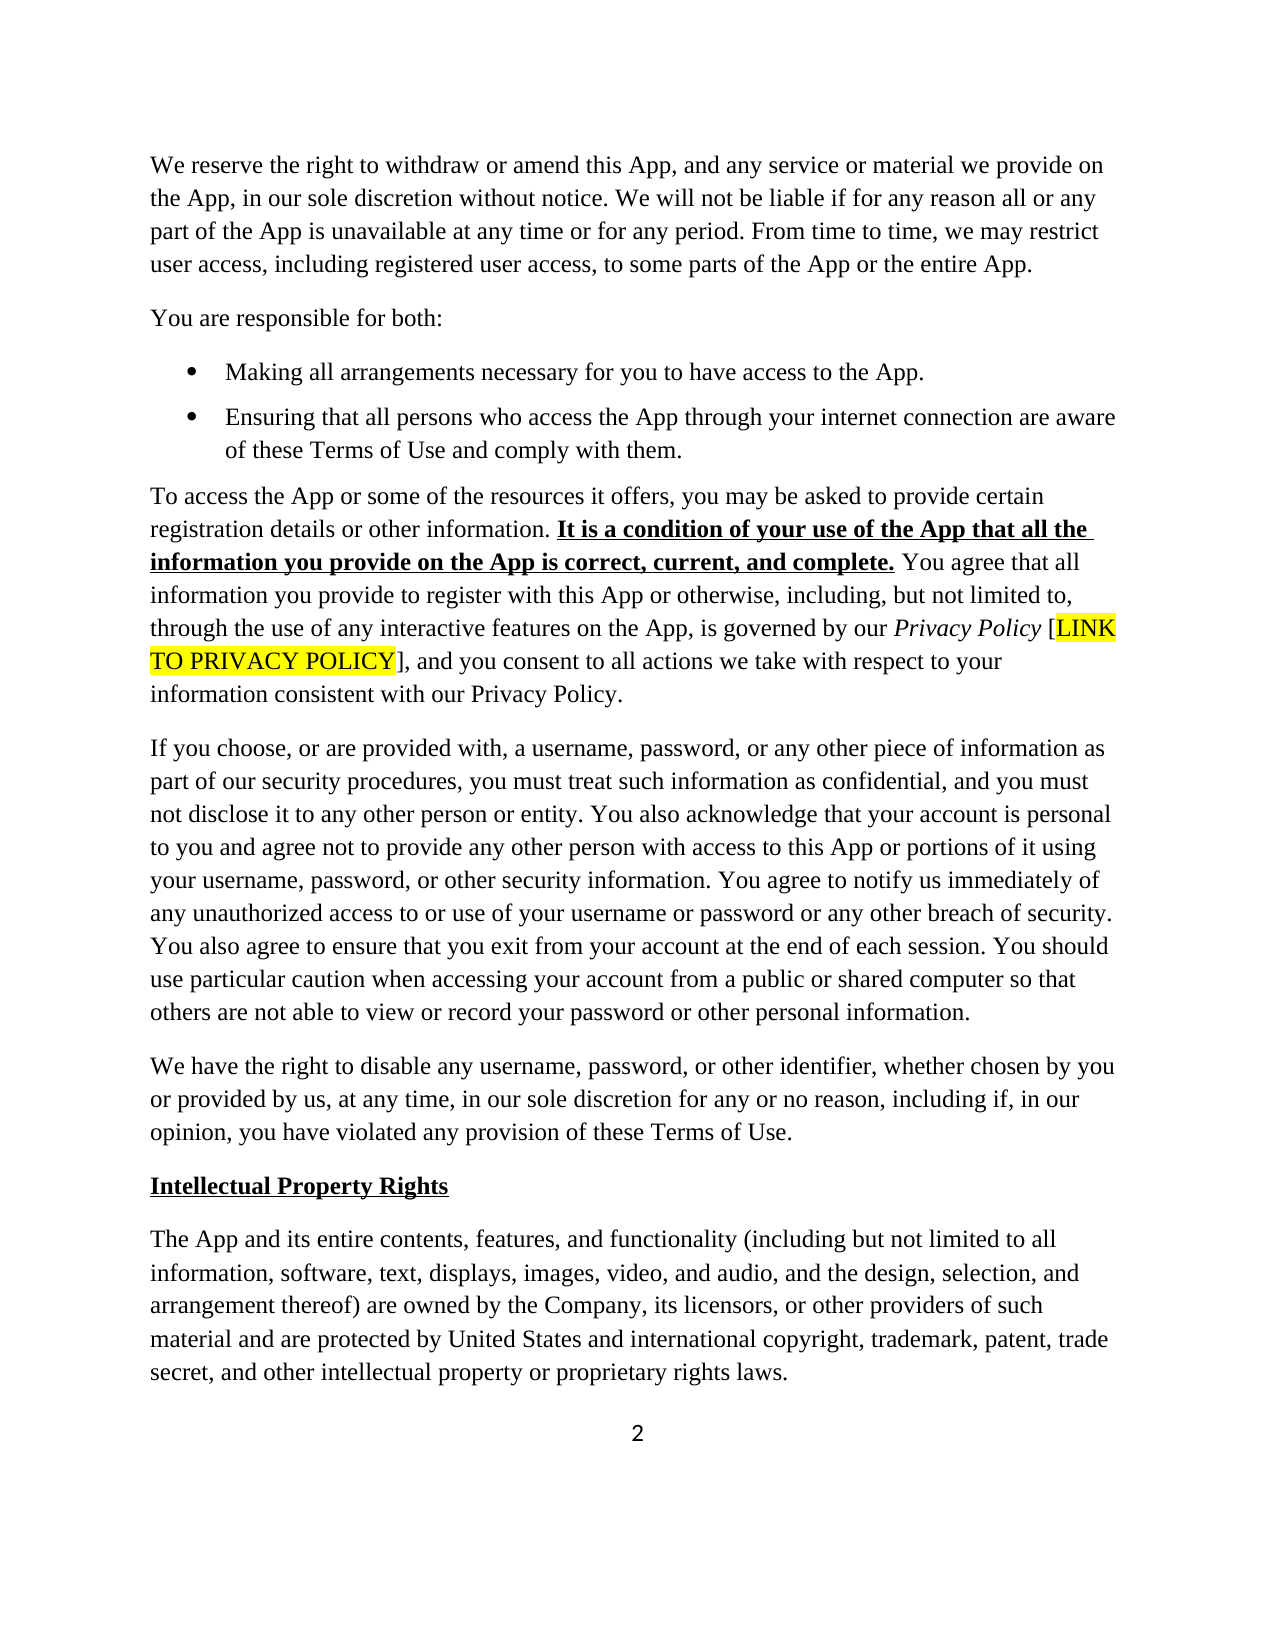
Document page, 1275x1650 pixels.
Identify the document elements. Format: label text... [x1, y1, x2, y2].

list Making all arrangements necessary for you to have access to the App. [187, 357, 1125, 386]
list Ensuring that all persons who access the App through your internet connection are aware of these Terms of Use and comply with them. [187, 402, 1125, 464]
text We reserve the right to withdraw or amend this App, and any service or material we provide on the App, in our sole discretion without notice. We will not be liable if for any reason all or any part of the App is unavailable at any time or for any period. From time to time, we may restrict user access, including registered user access, to some parts of the App or the entire App. [150, 150, 1125, 278]
text If you choose, or are provided with, a username, password, or any other piece of information as part of our security procedures, you must treat such information as confidential, and you must not disclose it to any other person or entity. You also acknowledge that your account is personal to you and agree not to provide any other person with access to this App or portions of it using your username, password, or other security information. You agree to notify us immediately of any unauthorized access to or use of your username or password or any other breach of security. You also agree to ensure that you exit from your account at the end of each session. You should use particular caution when accessing your account from a public or shared computer so that others are not able to view or record your password or other personal information. [150, 733, 1125, 1026]
text The App and its entire contents, features, and functionality (including but not limited to all information, software, text, displays, images, video, and audio, and the design, selection, and arrangement thereof) are owned by the Company, its licensors, or other providers of such material and are protected by United States and international copyright, trademark, patent, trade secret, and other intellectual property or proprietary rights laws. [150, 1224, 1125, 1385]
text You are responsible for both: [150, 303, 1125, 332]
text Intellectual Property Rights [150, 1171, 1125, 1199]
text We have the right to disable any username, password, or other identifier, whether chosen by you or provided by us, at any time, in our sole discretion for any or no reason, including if, in our opinion, you have violated any provision of these Terms of Use. [150, 1051, 1125, 1146]
text To access the App or some of the resources it offers, you may be asked to provide certain registration details or other information. It is a condition of your use of the App that all the information you provide on the App is correct, current, and complete. You agree that all information you provide to register with this App or otherwise, including, but not limited to, through the use of any interactive features on the App, is governed by our Privacy Policy [LINK TO PRIVACY POLICY], and you consent to all actions we take with respect to your information consistent with our Privacy Policy. [150, 481, 1125, 708]
